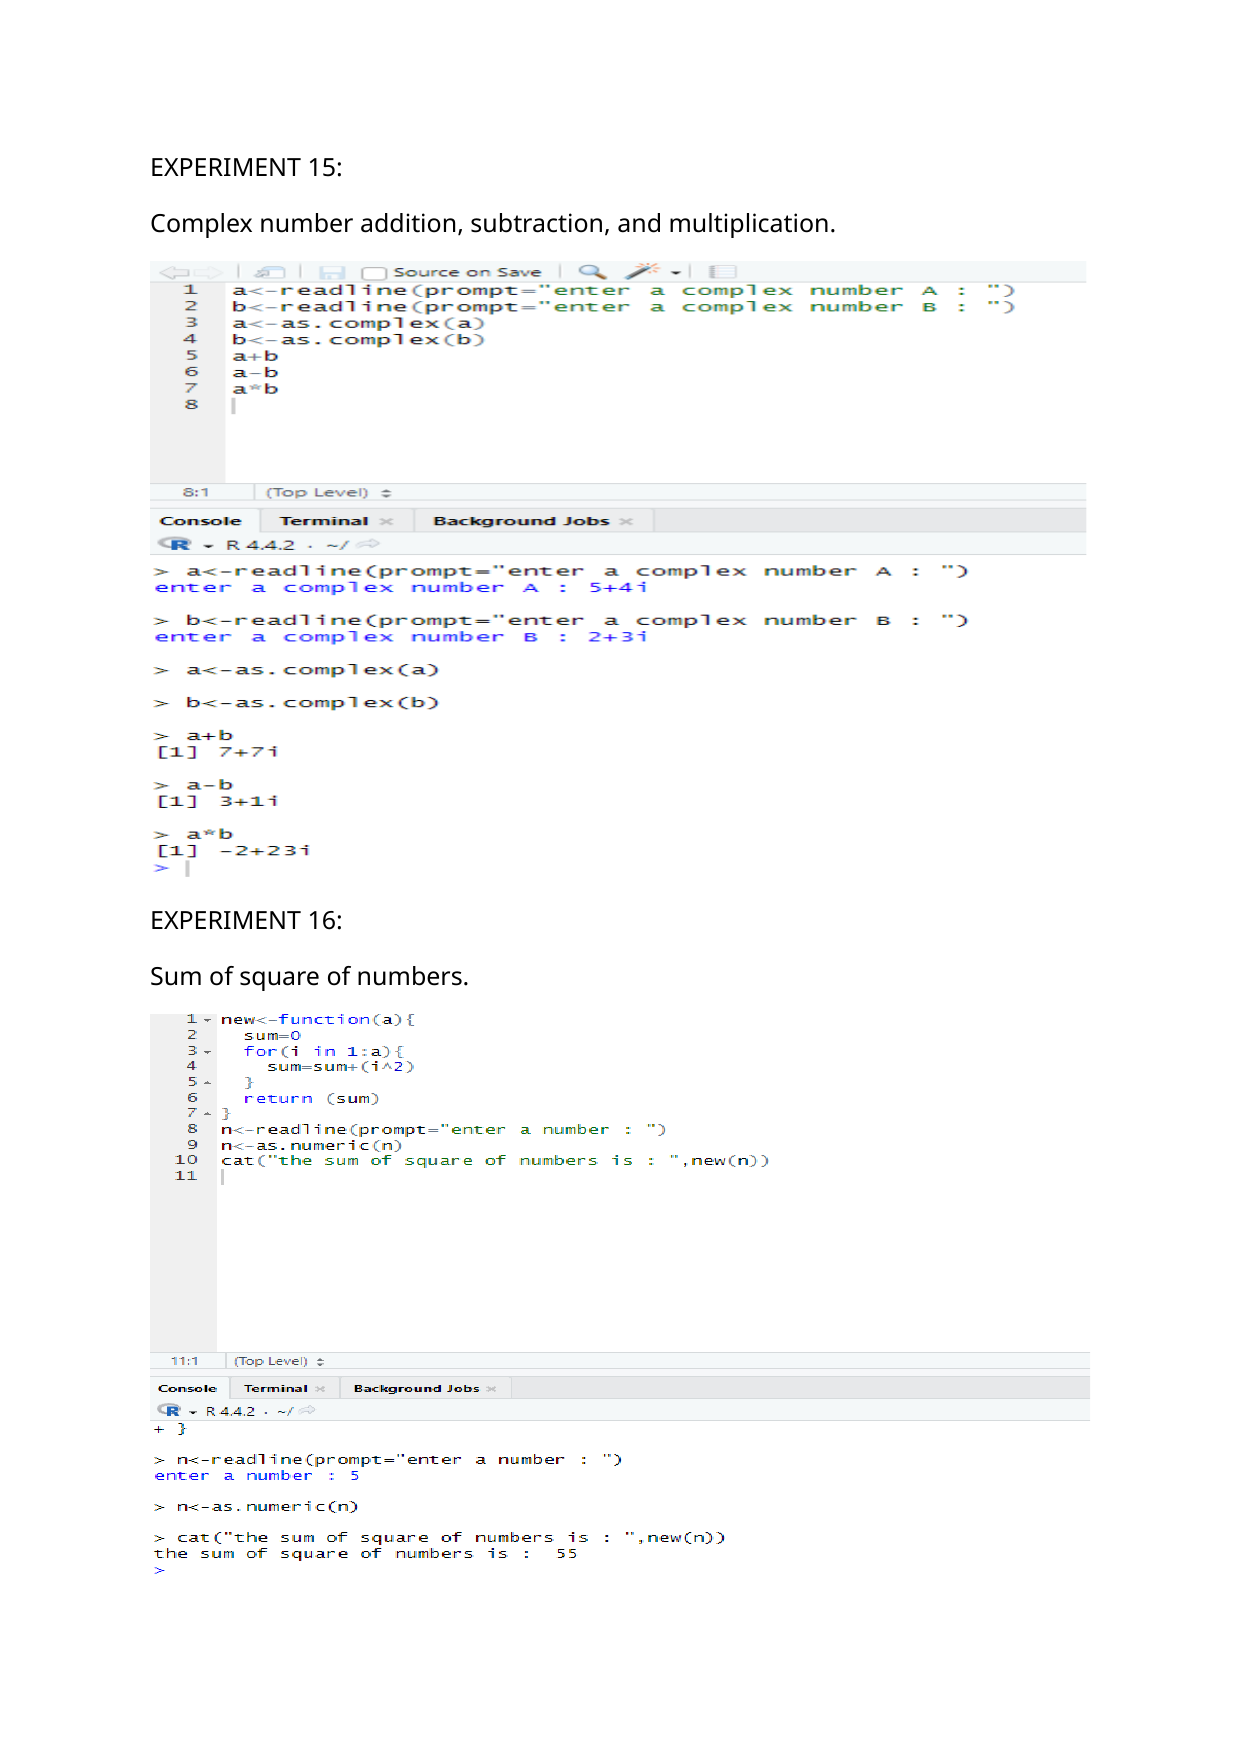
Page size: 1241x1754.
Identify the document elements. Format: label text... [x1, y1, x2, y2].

text EXPERIMENT 16: [150, 903, 1090, 937]
text Sum of square of numbers. [150, 959, 1090, 993]
picture [150, 1014, 1091, 1577]
text Complex number addition, subtraction, and multiplication. [150, 206, 1090, 240]
text EXPERIMENT 15: [150, 150, 1090, 184]
picture [150, 261, 1087, 882]
